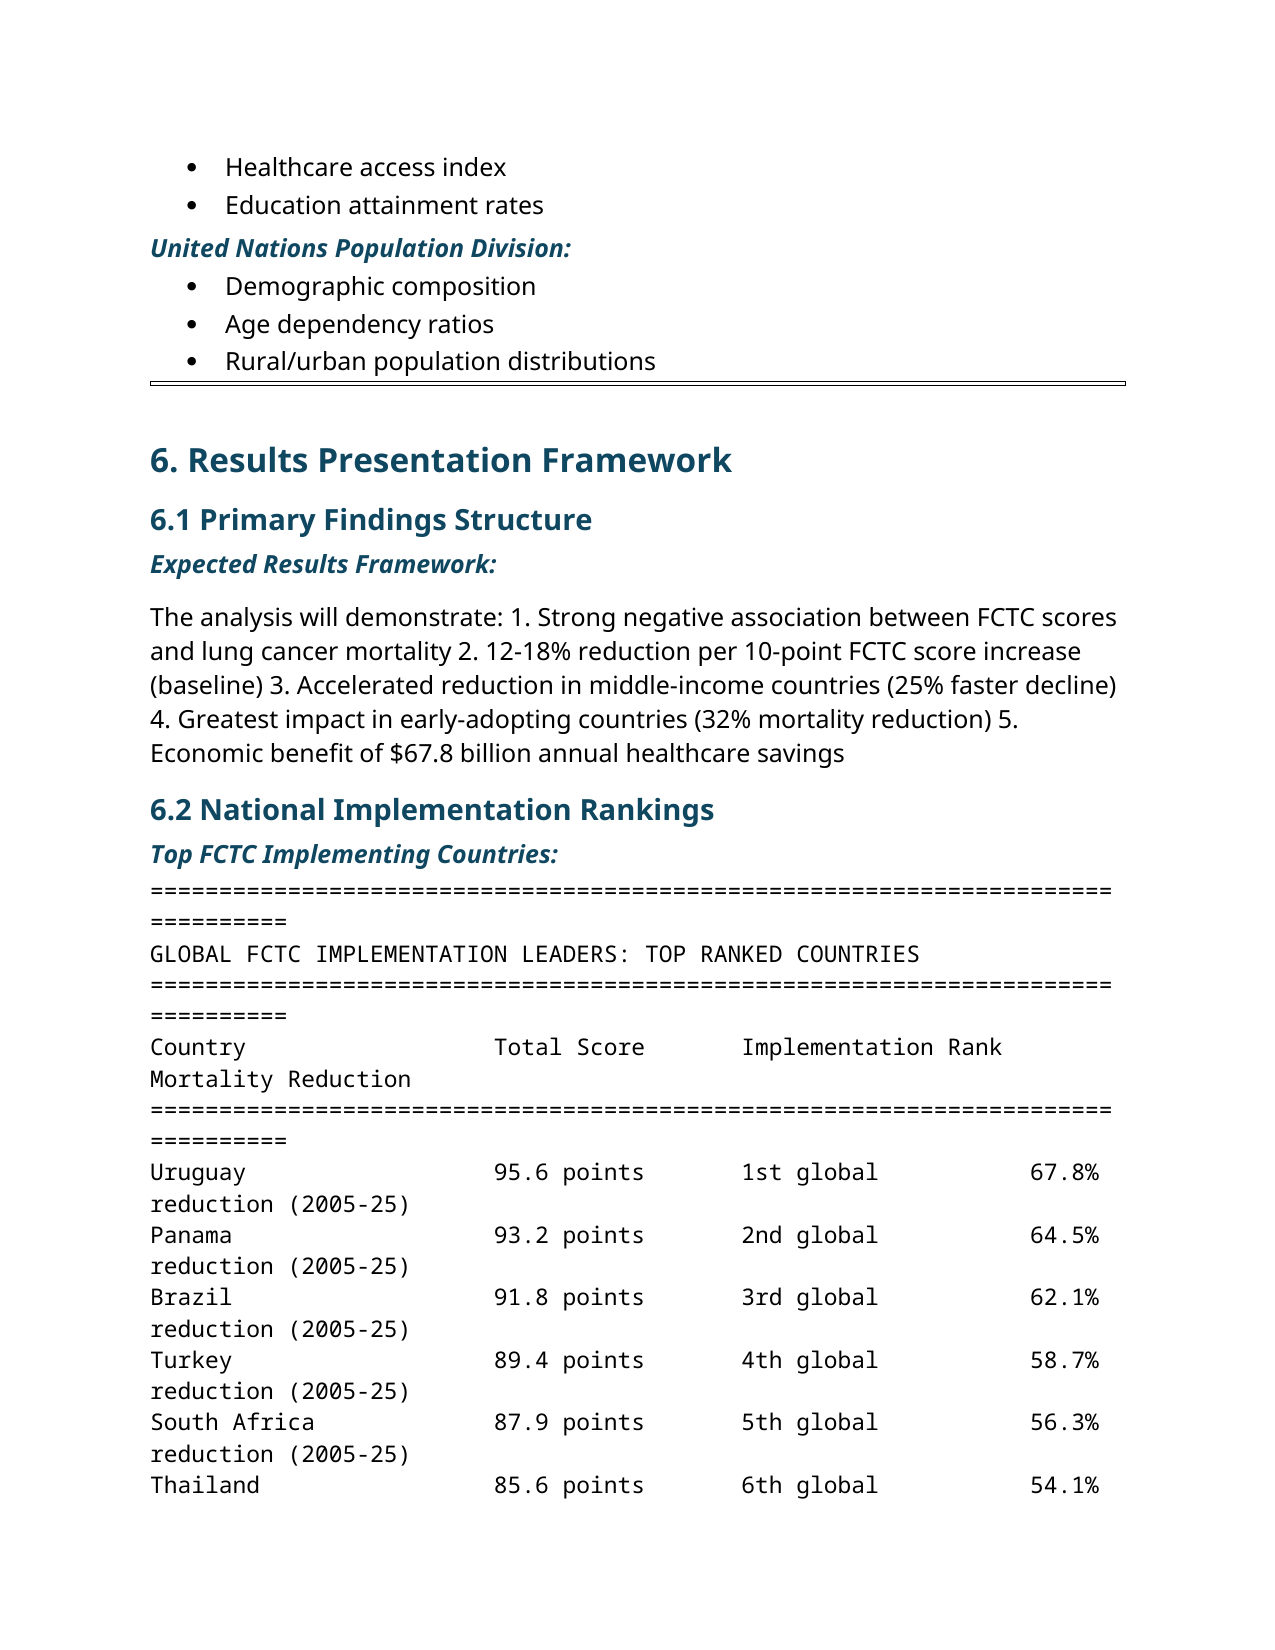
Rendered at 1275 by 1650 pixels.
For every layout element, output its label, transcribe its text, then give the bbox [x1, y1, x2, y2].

list Healthcare access index [187, 150, 1125, 184]
subtitle United Nations Population Division: [150, 230, 1125, 264]
subtitle Expected Results Framework: [150, 547, 1125, 581]
subtitle 6.1 Primary Findings Structure [150, 499, 1125, 538]
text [150, 875, 1125, 1500]
list Demographic composition [187, 268, 1125, 302]
list Education attainment rates [187, 188, 1125, 222]
subtitle 6. Results Presentation Framework [150, 437, 1125, 482]
list Age dependency ratios [187, 306, 1125, 340]
text The analysis will demonstrate: 1. Strong negative association between FCTC scores and lung cancer mortality 2. 12-18% reduction per 10-point FCTC score increase (baseline) 3. Accelerated reduction in middle-income countries (25% faster decline) 4. Greatest impact in early-adopting countries (32% mortality reduction) 5. Economic benefit of $67.8 billion annual healthcare savings [150, 600, 1125, 770]
subtitle Top FCTC Implementing Countries: [150, 837, 1125, 871]
list Rural/urban population distributions [187, 344, 1125, 378]
subtitle 6.2 National Implementation Rankings [150, 789, 1125, 828]
